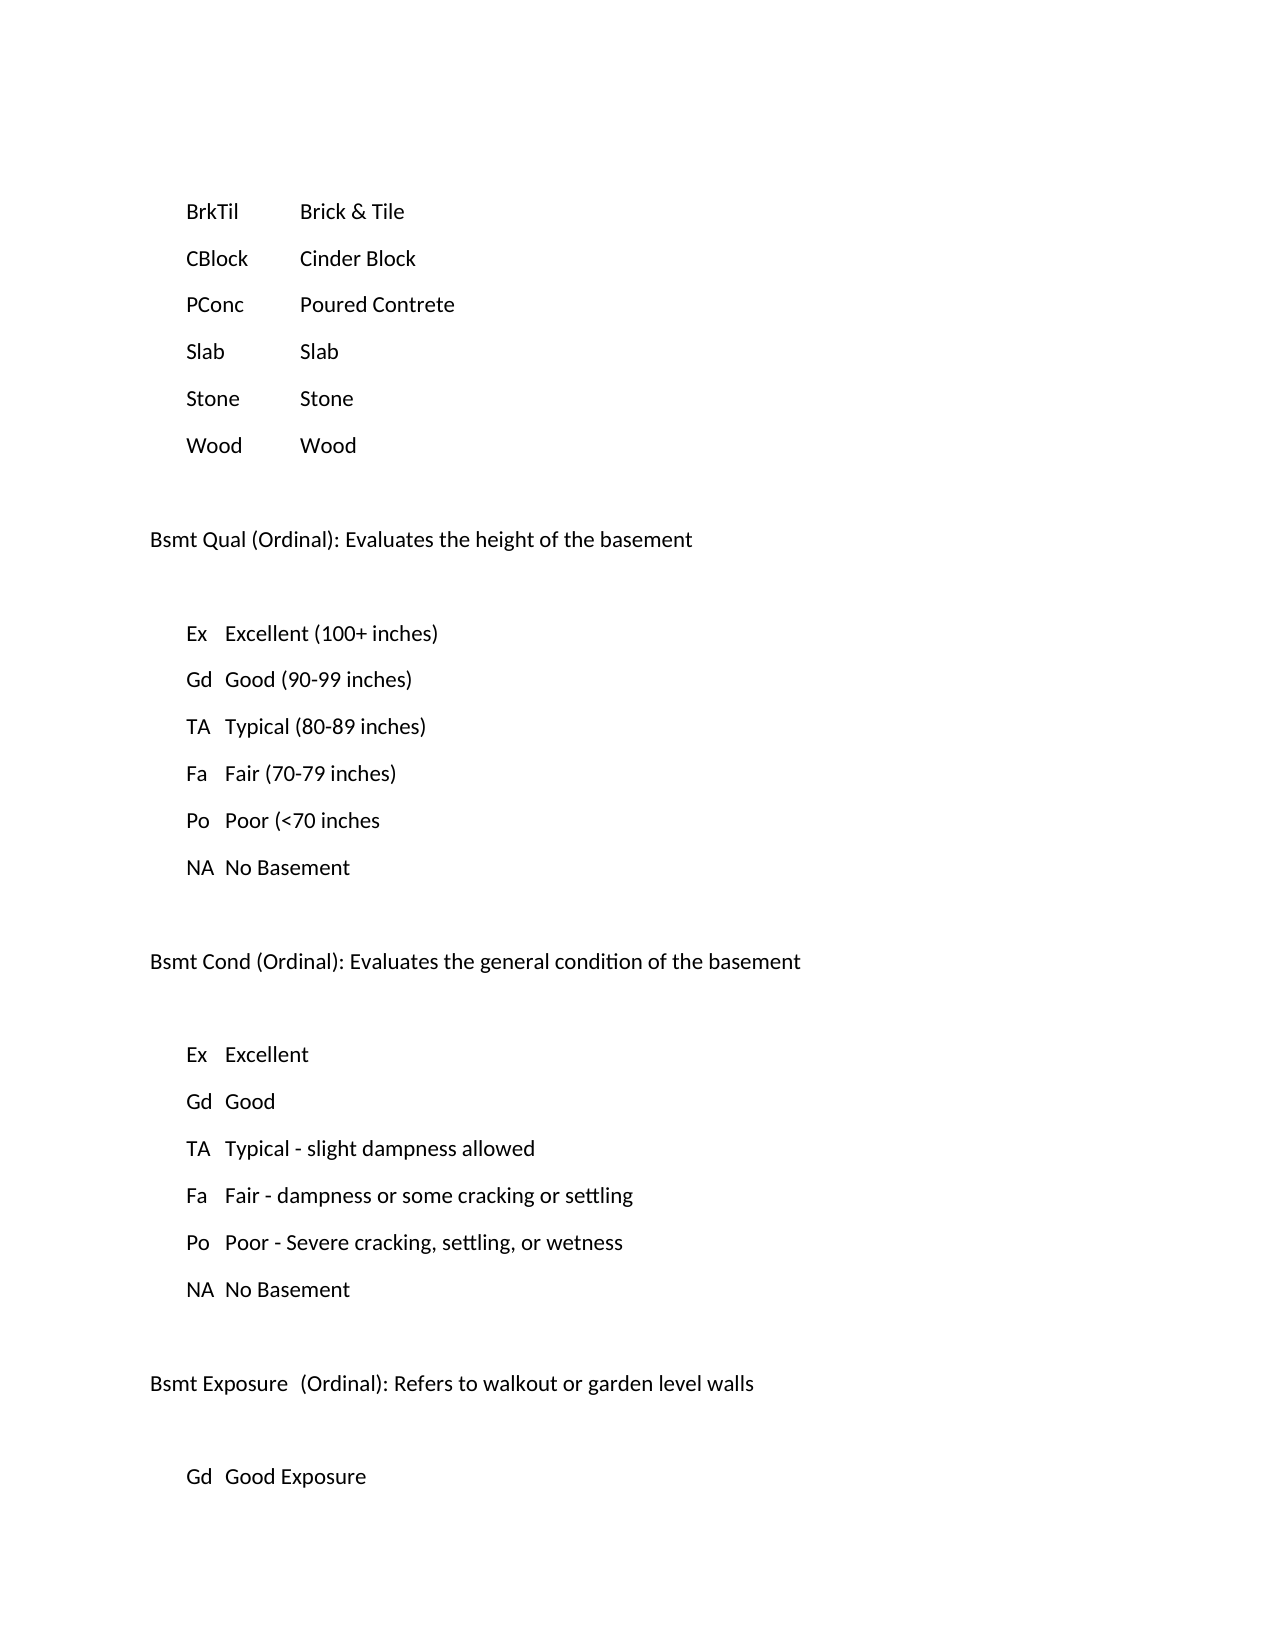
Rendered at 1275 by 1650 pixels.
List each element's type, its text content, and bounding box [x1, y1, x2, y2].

text PConc Poured Contrete [150, 291, 1125, 319]
text Gd Good (90-99 inches) [150, 666, 1125, 694]
text CBlock Cinder Block [150, 244, 1125, 272]
text Slab Slab [150, 337, 1125, 366]
text Fa Fair - dampness or some cracking or settling [150, 1181, 1125, 1209]
text TA Typical (80-89 inches) [150, 712, 1125, 741]
text Wood Wood [150, 431, 1125, 459]
text Ex Excellent [150, 1041, 1125, 1069]
text TA Typical - slight dampness allowed [150, 1134, 1125, 1162]
text NA No Basement [150, 1275, 1125, 1303]
text Fa Fair (70-79 inches) [150, 759, 1125, 787]
text Po Poor (<70 inches [150, 806, 1125, 834]
text Bsmt Qual (Ordinal): Evaluates the height of the basement [150, 525, 1125, 553]
text Ex Excellent (100+ inches) [150, 619, 1125, 647]
text Stone Stone [150, 384, 1125, 412]
text Po Poor - Severe cracking, settling, or wetness [150, 1228, 1125, 1256]
text Gd Good [150, 1087, 1125, 1116]
text BrkTil Brick & Tile [150, 197, 1125, 225]
text NA No Basement [150, 853, 1125, 881]
text Bsmt Cond (Ordinal): Evaluates the general condition of the basement [150, 947, 1125, 975]
text Gd Good Exposure [150, 1462, 1125, 1491]
text Bsmt Exposure (Ordinal): Refers to walkout or garden level walls [150, 1369, 1125, 1397]
